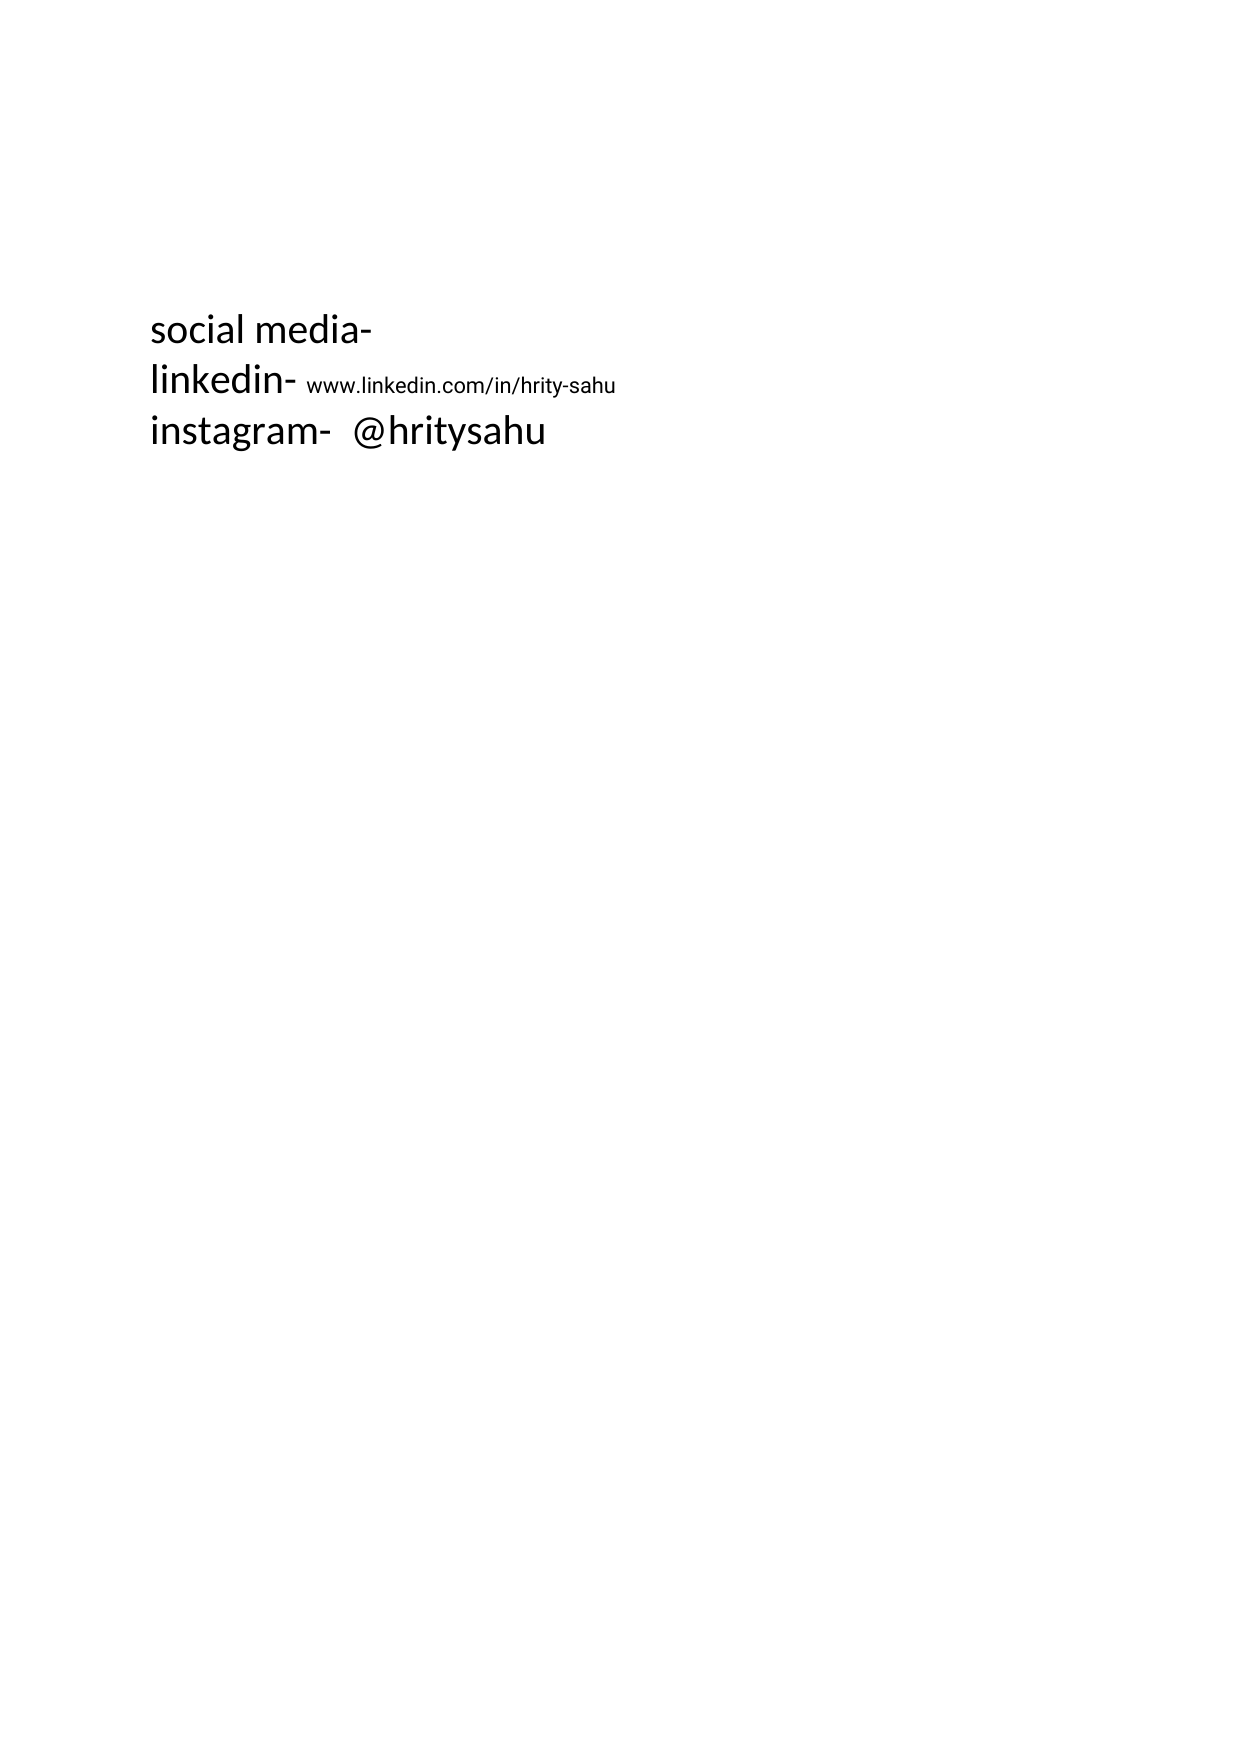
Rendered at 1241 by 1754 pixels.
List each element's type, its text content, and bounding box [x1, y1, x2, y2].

text instagram- @hritysahu [150, 404, 1090, 455]
text social media- [150, 303, 1090, 353]
text linkedin- www.linkedin.com/in/hrity-sahu [150, 353, 1090, 404]
